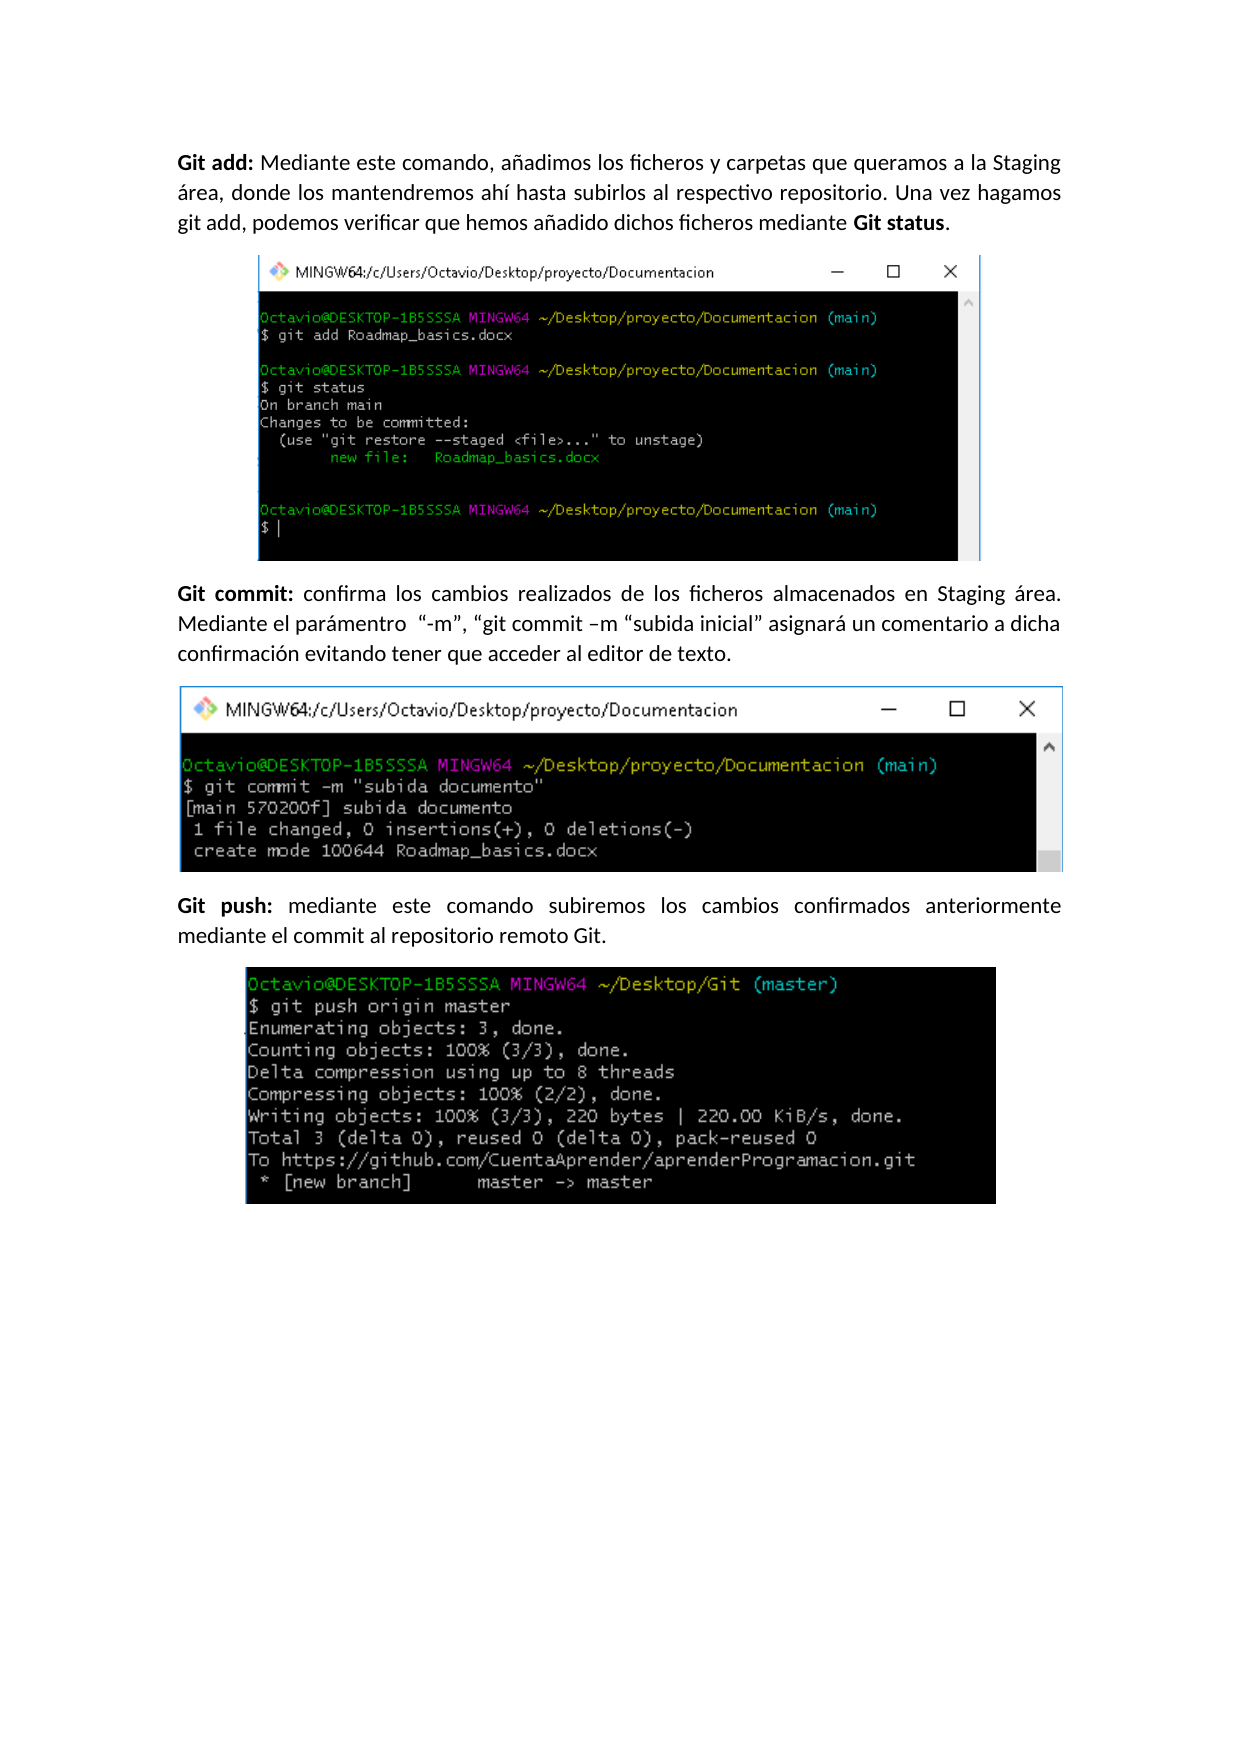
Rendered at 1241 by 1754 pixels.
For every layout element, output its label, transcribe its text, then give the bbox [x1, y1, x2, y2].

text Git push: mediante este comando subiremos los cambios confirmados anteriormente mediante el commit al repositorio remoto Git. [177, 891, 1063, 949]
picture [177, 686, 1063, 872]
text Git commit: confirma los cambios realizados de los ficheros almacenados en Staging área. Mediante el parámentro “-m”, “git commit –m “subida inicial” asignará un comentario a dicha confirmación evitando tener que acceder al editor de texto. [177, 579, 1063, 668]
picture [244, 967, 996, 1204]
picture [257, 255, 983, 561]
